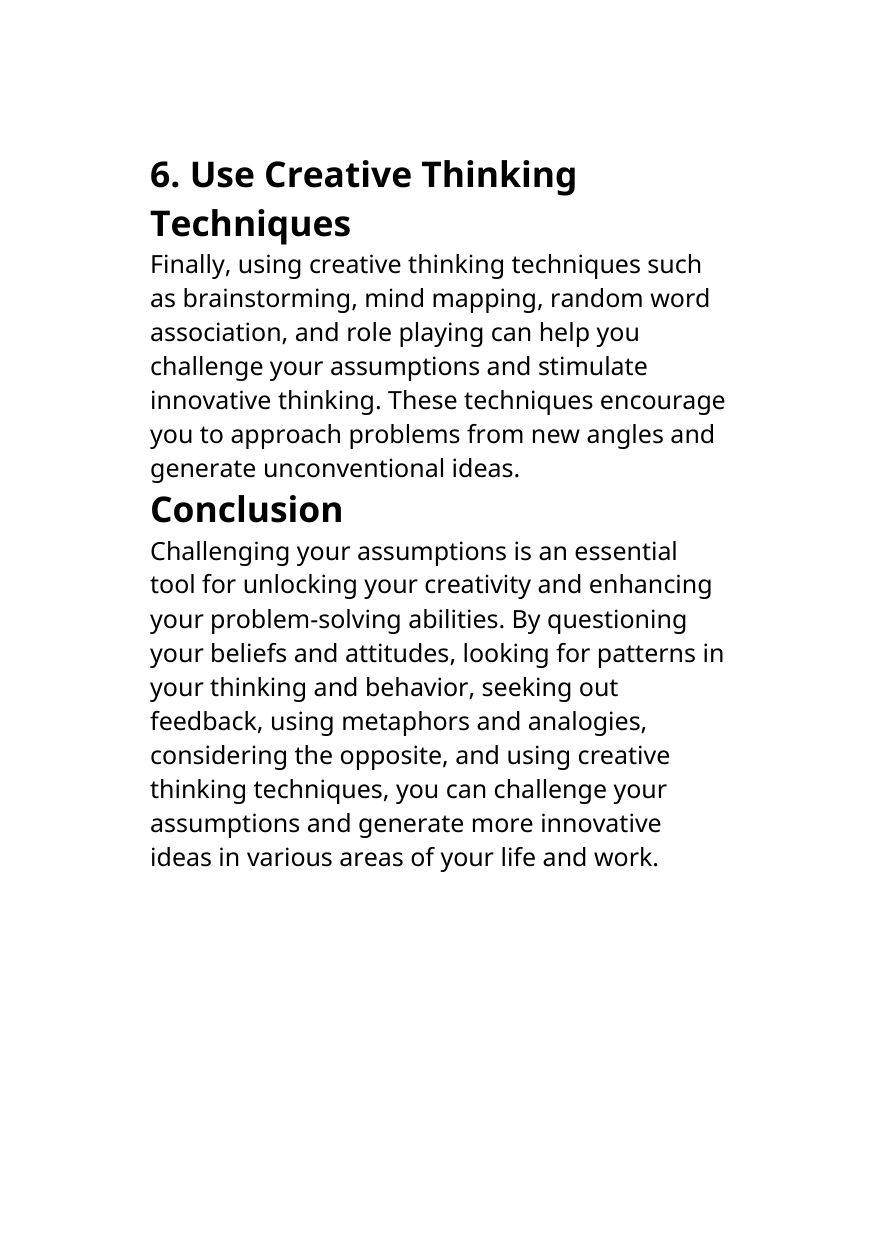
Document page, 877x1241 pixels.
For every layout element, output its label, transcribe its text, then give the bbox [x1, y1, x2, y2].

subtitle 6. Use Creative Thinking Techniques [150, 150, 727, 246]
text Finally, using creative thinking techniques such as brainstorming, mind mapping, random word association, and role playing can help you challenge your assumptions and stimulate innovative thinking. These techniques encourage you to approach problems from new angles and generate unconventional ideas. [150, 246, 727, 485]
subtitle Conclusion [150, 485, 727, 533]
text Challenging your assumptions is an essential tool for unlocking your creativity and enhancing your problem-solving abilities. By questioning your beliefs and attitudes, looking for patterns in your thinking and behavior, seeking out feedback, using metaphors and analogies, considering the opposite, and using creative thinking techniques, you can challenge your assumptions and generate more innovative ideas in various areas of your life and work. [150, 533, 727, 874]
